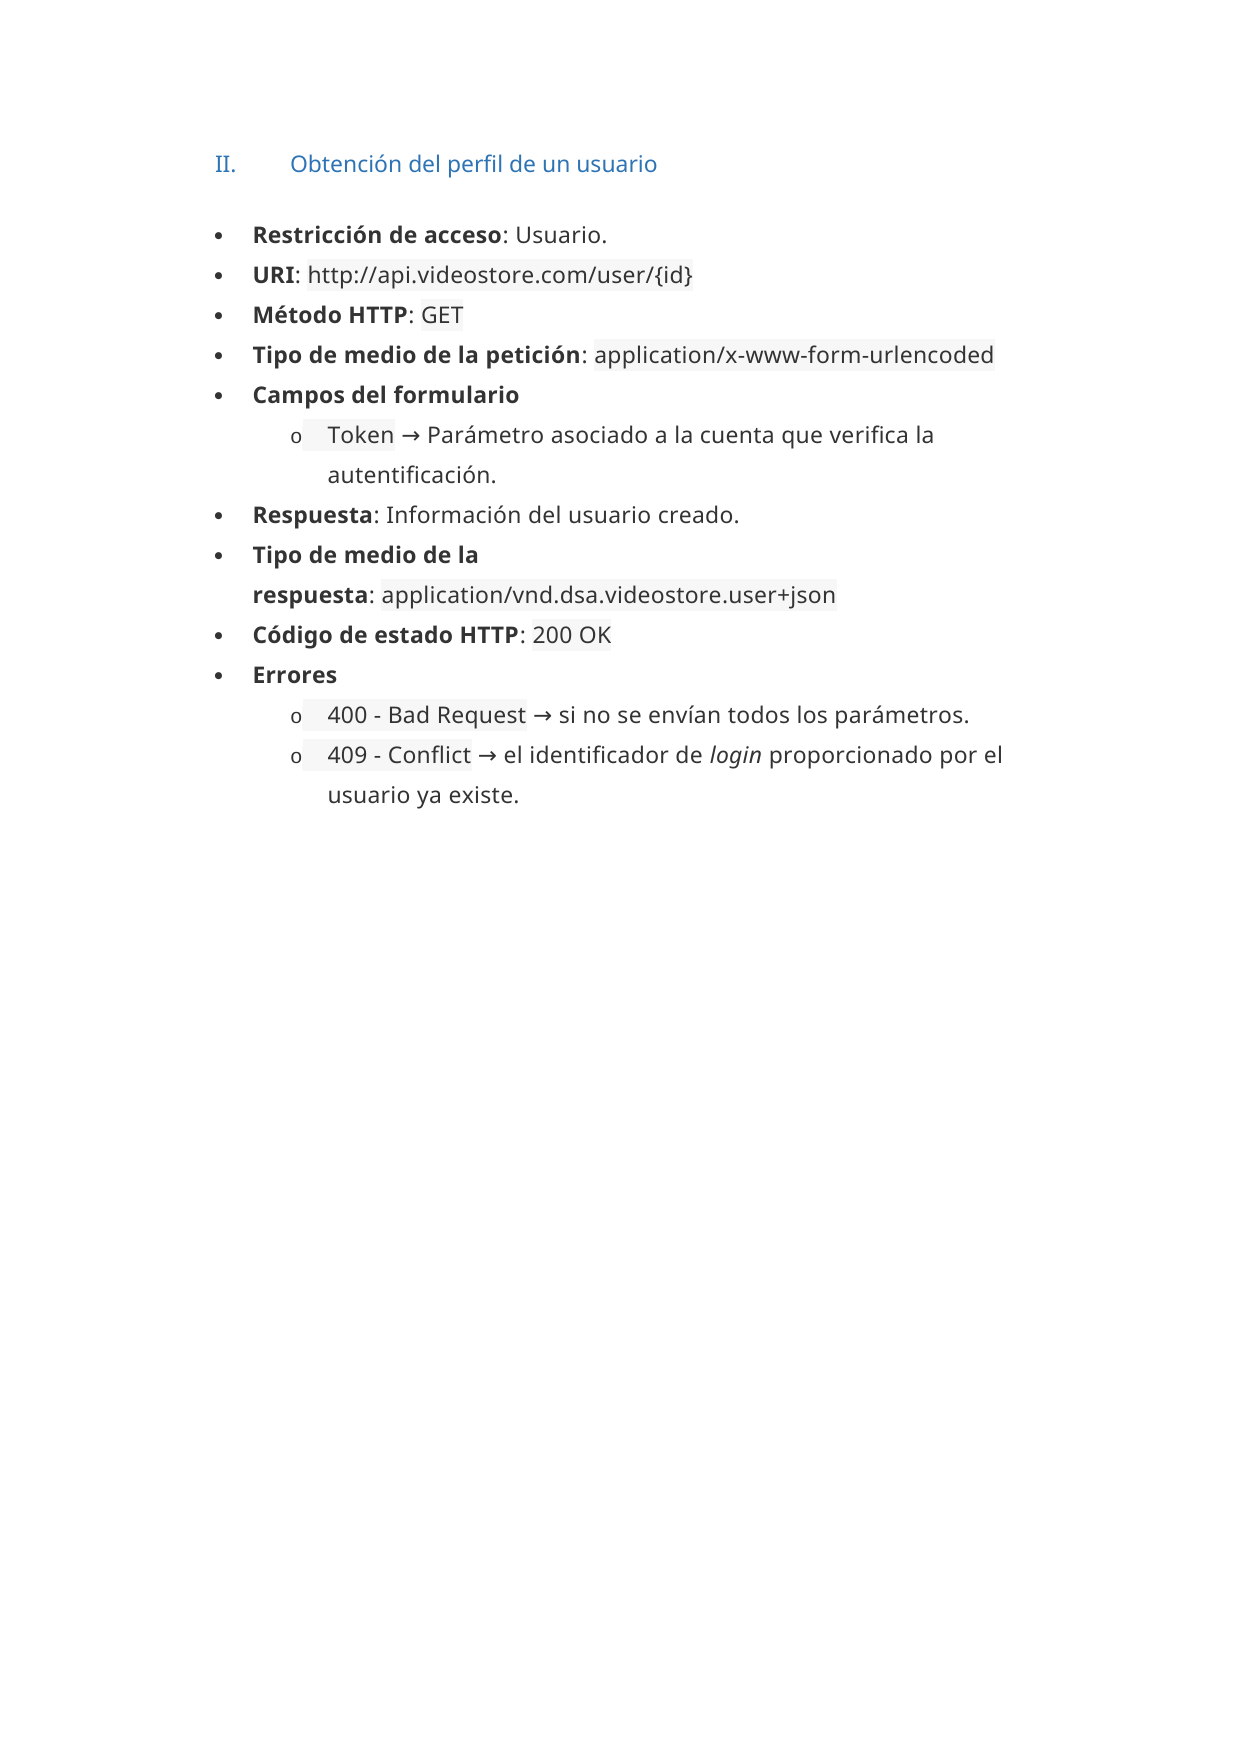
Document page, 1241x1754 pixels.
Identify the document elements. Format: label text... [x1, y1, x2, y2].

subtitle Obtención del perfil de un usuario [215, 148, 1063, 179]
list Método HTTP: GET [215, 291, 1063, 331]
list Código de estado HTTP: 200 OK [215, 611, 1063, 651]
list Token → Parámetro asociado a la cuenta que verifica la autentificación. [290, 411, 1063, 491]
list Campos del formulario [215, 371, 1063, 411]
list Tipo de medio de la respuesta: application/vnd.dsa.videostore.user+json [215, 531, 1063, 611]
list Restricción de acceso: Usuario. [215, 211, 1063, 251]
list 409 - Conflict → el identificador de login proporcionado por el usuario ya existe. [290, 731, 1063, 811]
list Errores [215, 651, 1063, 691]
list 400 - Bad Request → si no se envían todos los parámetros. [290, 691, 1063, 731]
list URI: http://api.videostore.com/user/{id} [215, 251, 1063, 291]
list Respuesta: Información del usuario creado. [215, 491, 1063, 531]
list Tipo de medio de la petición: application/x-www-form-urlencoded [215, 331, 1063, 371]
